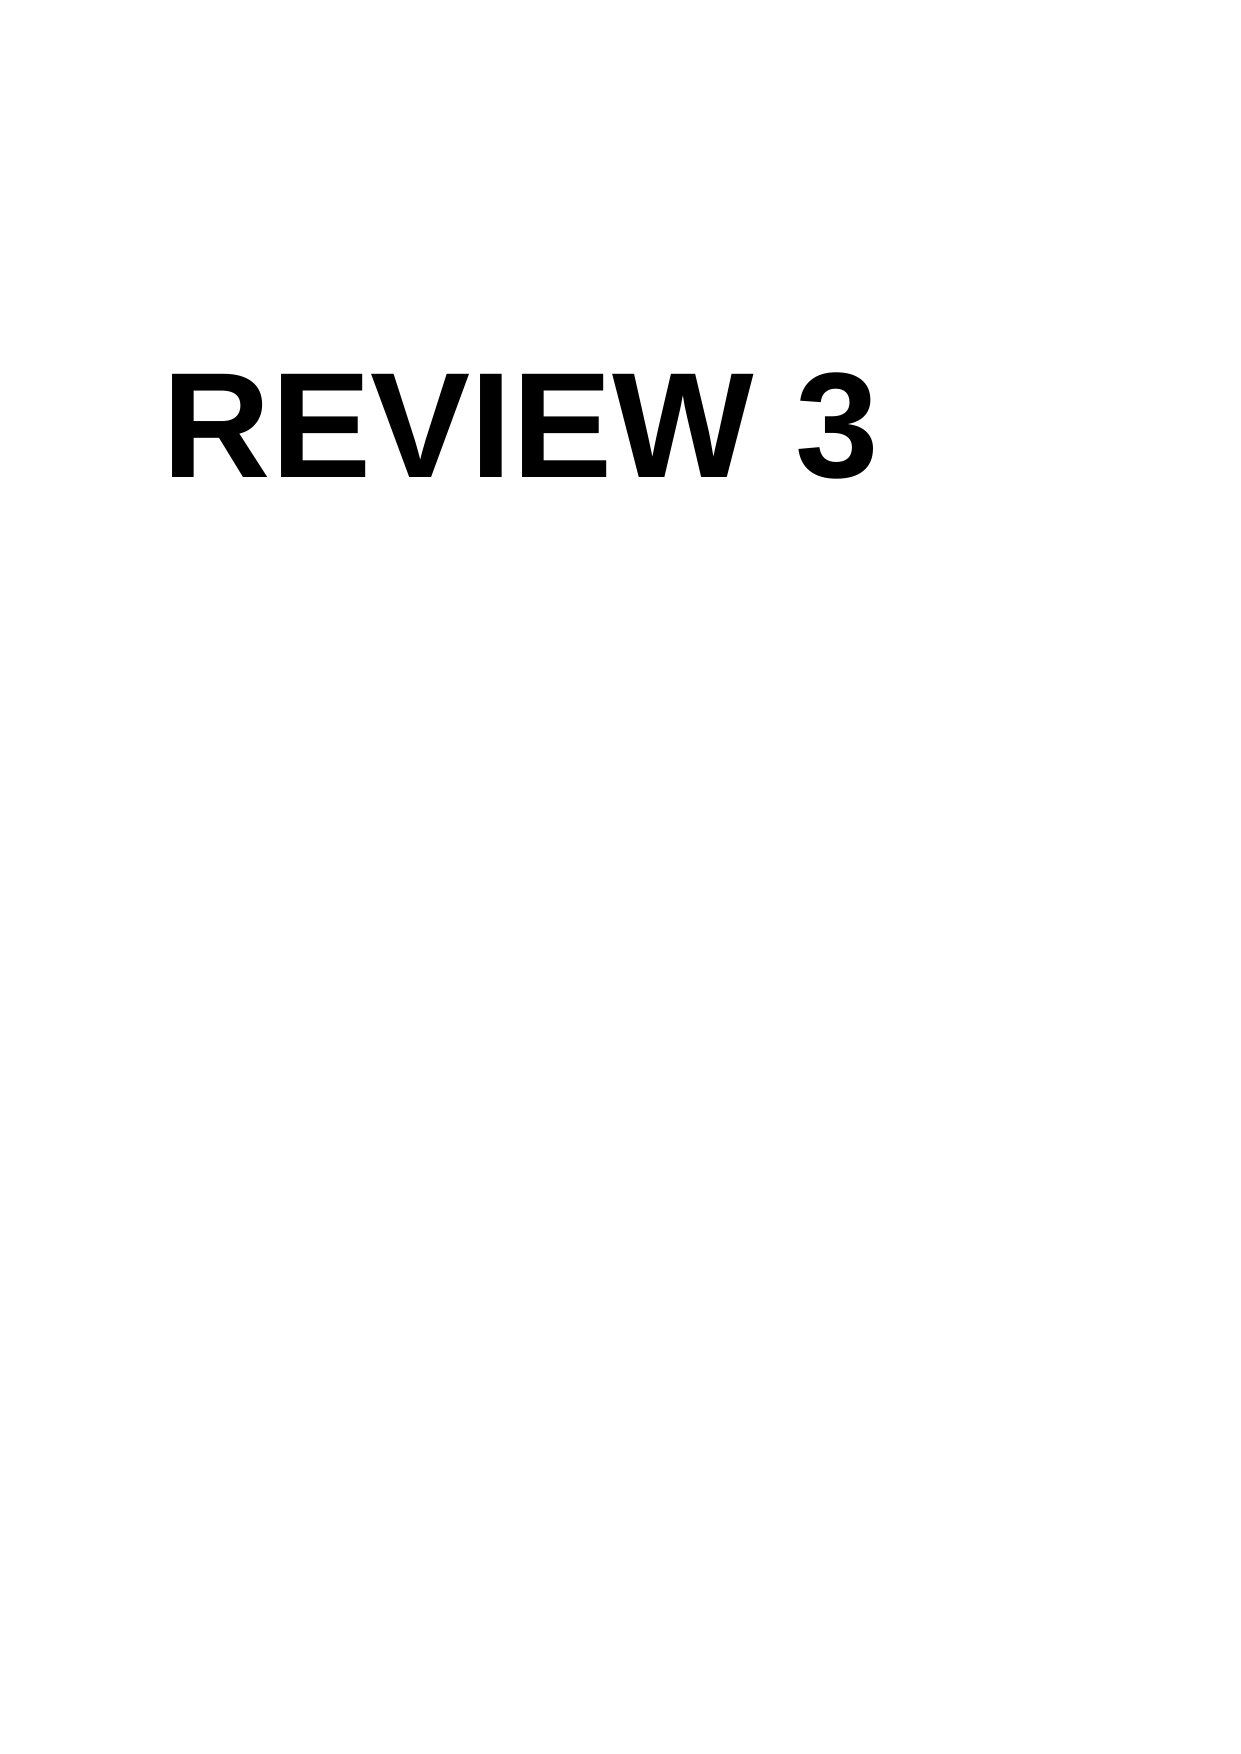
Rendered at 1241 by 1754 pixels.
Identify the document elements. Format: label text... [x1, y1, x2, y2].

text REVIEW 3 [162, 336, 1090, 509]
